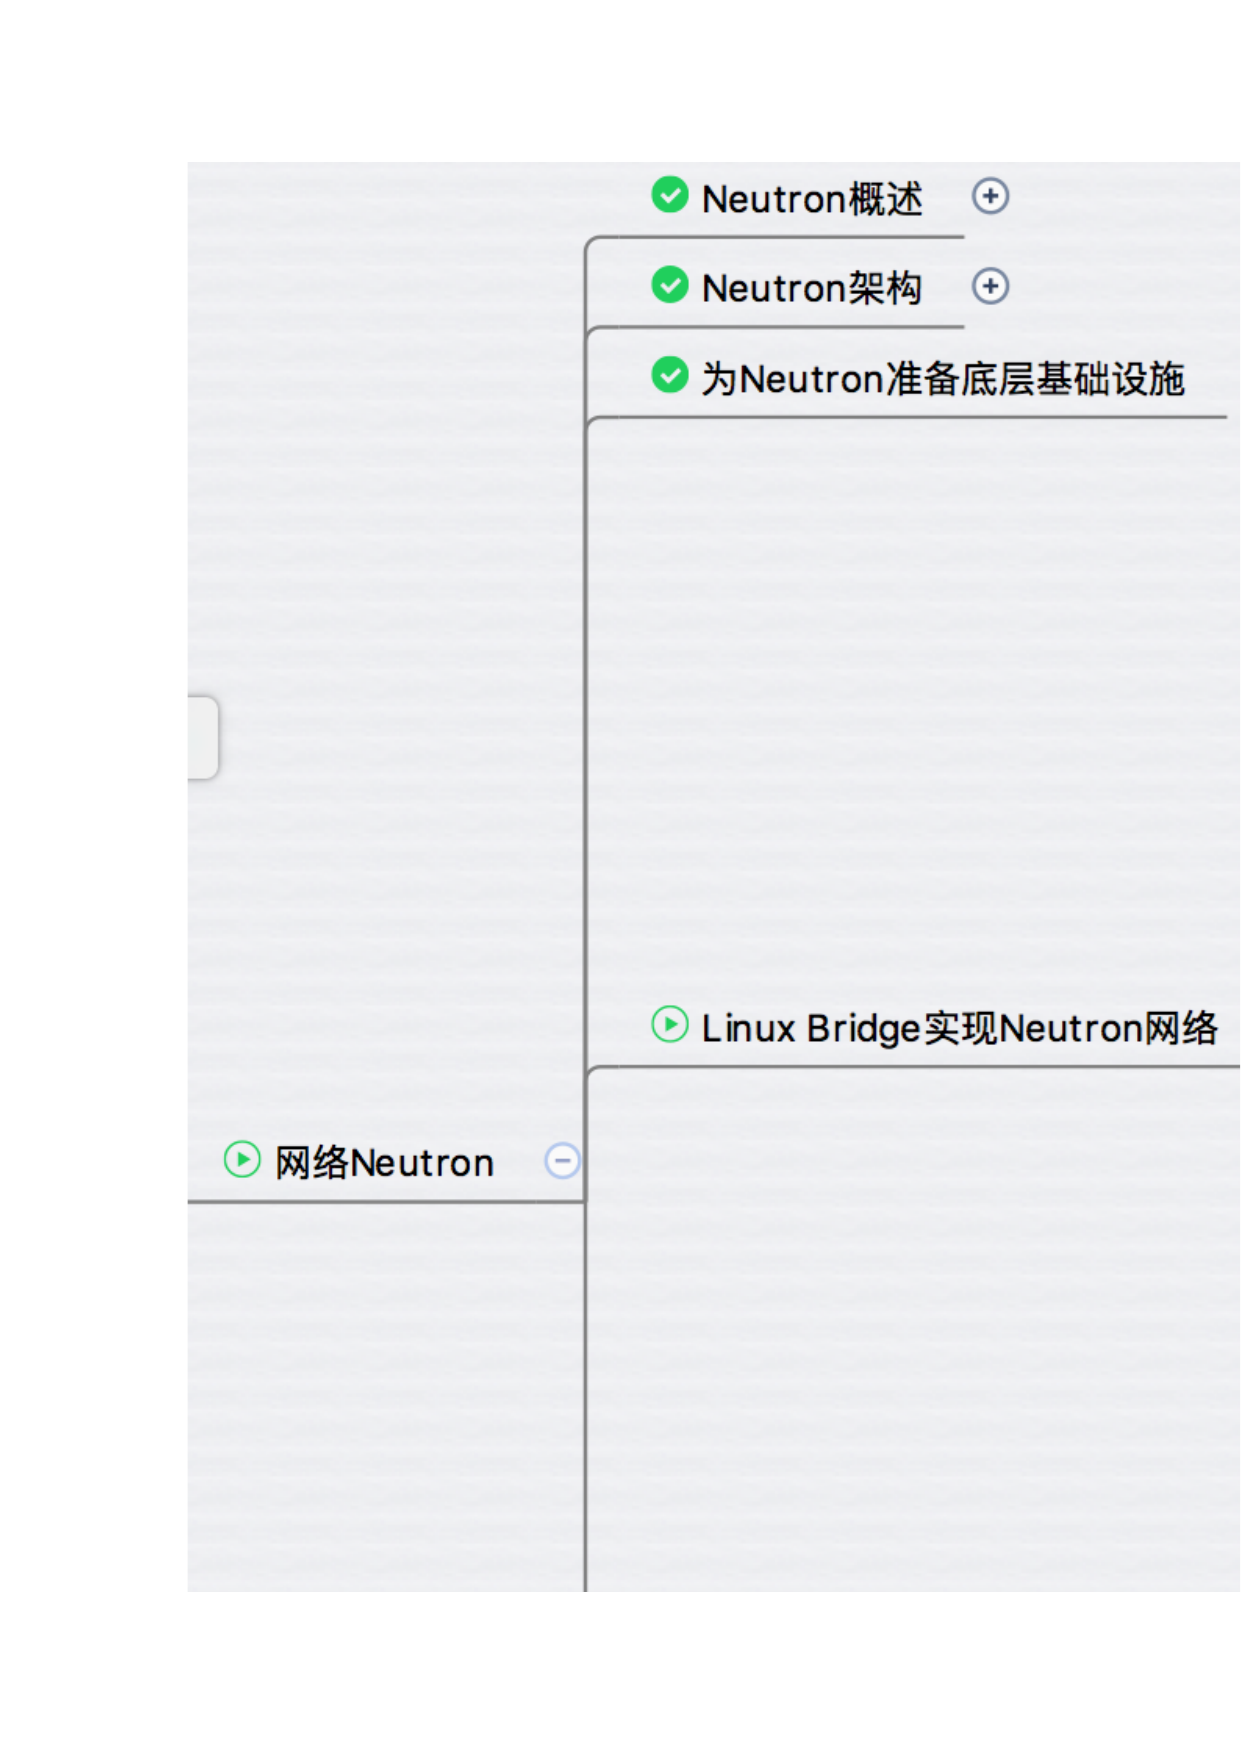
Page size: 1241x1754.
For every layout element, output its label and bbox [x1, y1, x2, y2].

picture [187, 162, 1241, 1592]
